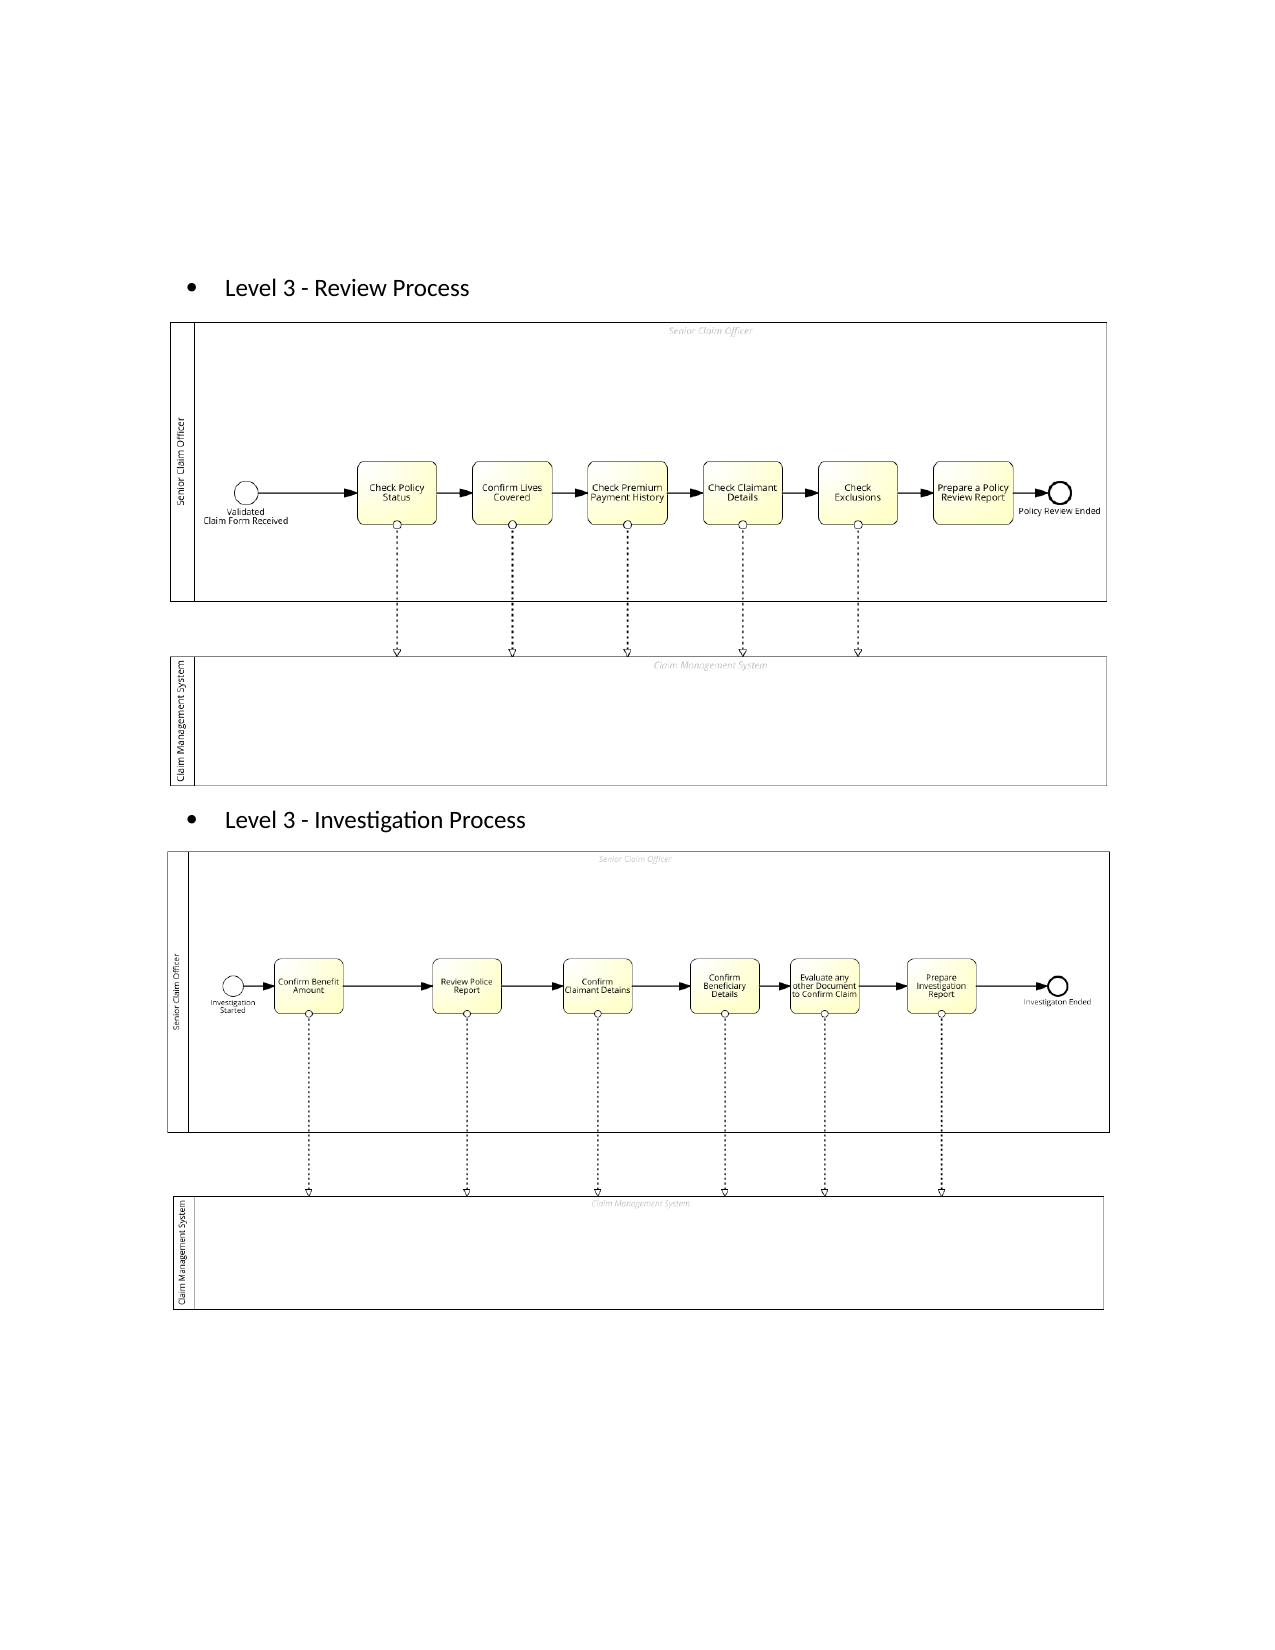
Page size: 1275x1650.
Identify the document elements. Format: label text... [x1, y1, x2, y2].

picture [150, 835, 1125, 1326]
list Level 3 - Review Process [187, 272, 1125, 302]
picture [150, 302, 1125, 805]
list Level 3 - Investigation Process [187, 805, 1125, 835]
